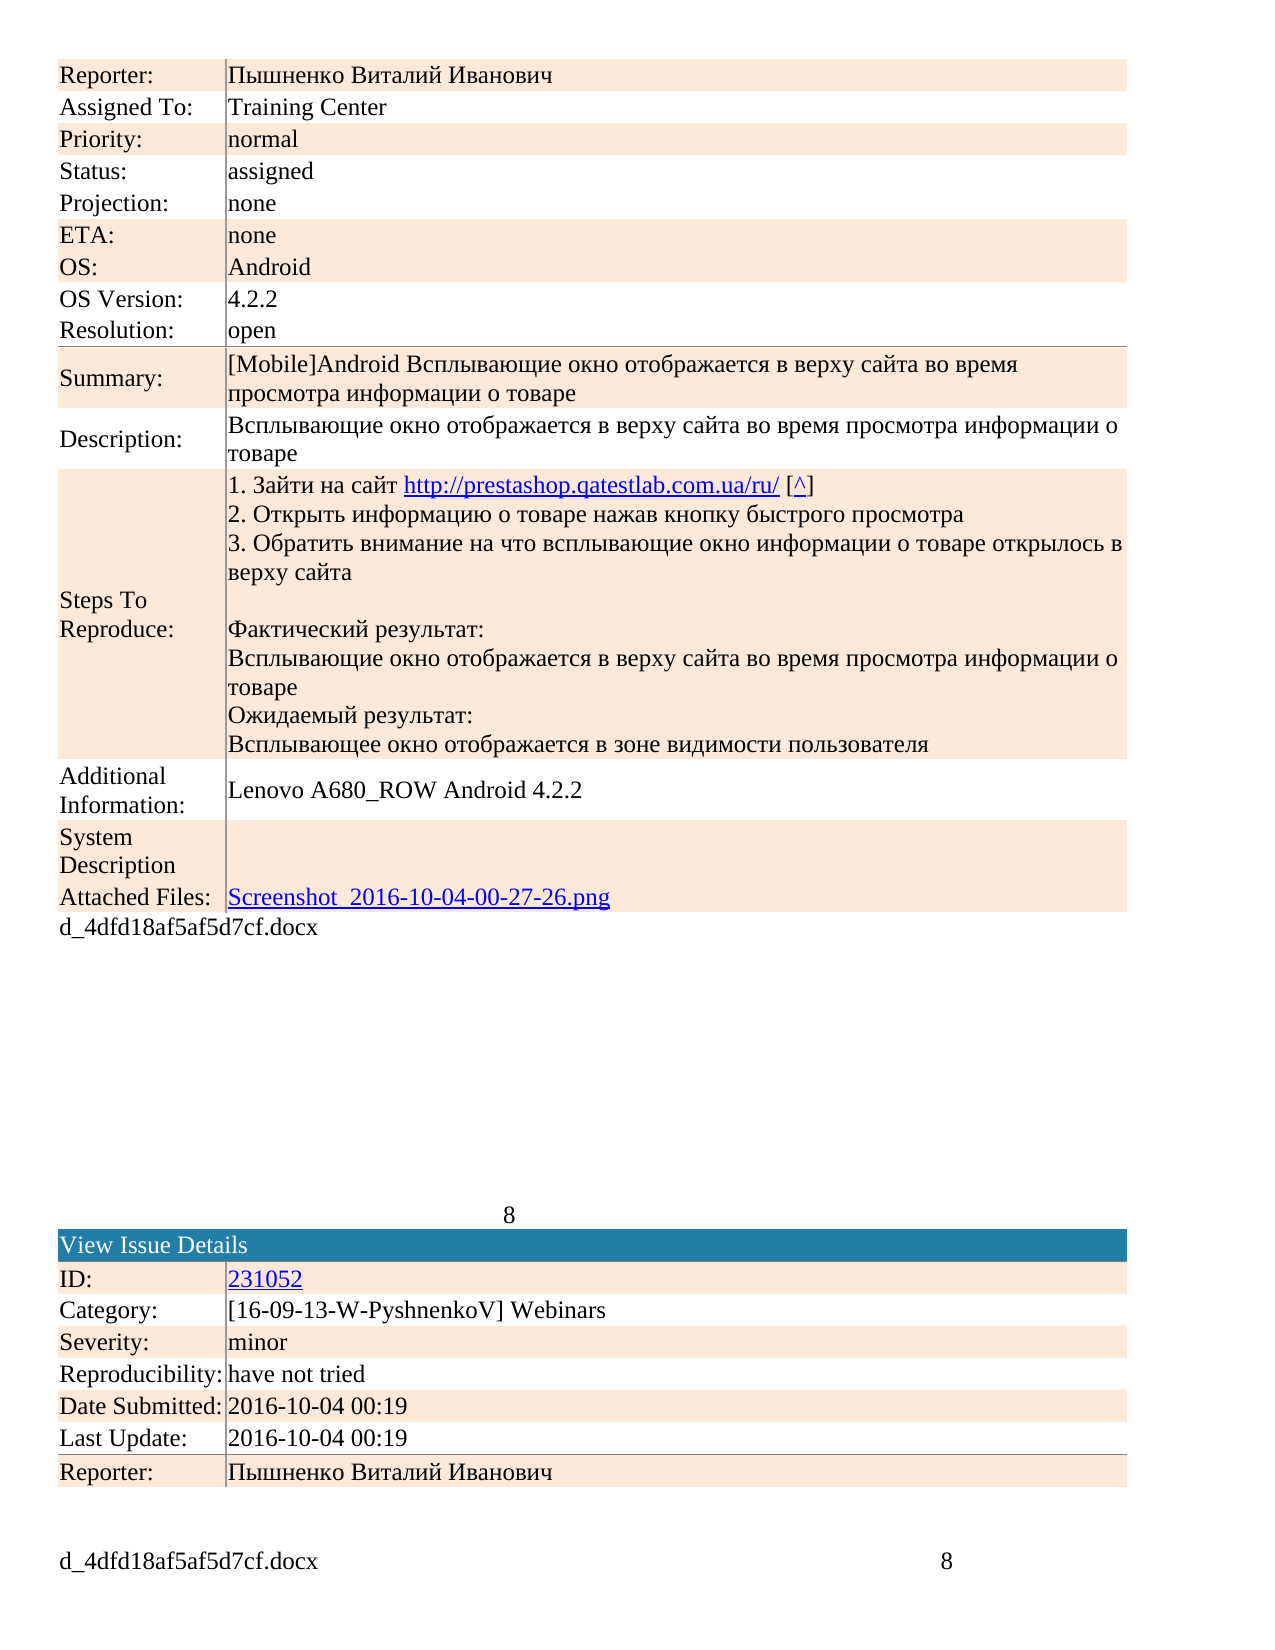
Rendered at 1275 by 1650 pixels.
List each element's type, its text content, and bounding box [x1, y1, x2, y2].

table_cell System Description [58, 820, 225, 881]
table_cell Reproducibility: [58, 1358, 225, 1390]
table_cell none [227, 219, 1127, 250]
table_cell Resolution: [58, 314, 225, 346]
table_cell 2016-10-04 00:19 [227, 1390, 1127, 1422]
table_cell Summary: [58, 348, 225, 408]
table_header View Issue Details [58, 1229, 1127, 1261]
table_cell Status: [58, 155, 225, 187]
table_cell Priority: [58, 123, 225, 155]
table_cell Reporter: [58, 59, 225, 91]
table_cell minor [227, 1326, 1127, 1358]
table_cell none [227, 187, 1127, 218]
table_cell [227, 820, 1127, 881]
table_cell open [227, 314, 1127, 346]
table_cell normal [227, 123, 1127, 155]
table_cell Description: [58, 408, 225, 469]
table_cell Screenshot_2016-10-04-00-27-26.png [227, 881, 1127, 912]
table_cell Всплывающие окно отображается в верху сайта во время просмотра информации о товаре [227, 408, 1127, 469]
table_cell Severity: [58, 1326, 225, 1358]
table_cell [Mobile]Android Всплывающие окно отображается в верху сайта во время просмотра информации о товаре [227, 348, 1127, 408]
table_cell have not tried [227, 1358, 1127, 1390]
table_cell Reporter: [58, 1455, 225, 1487]
table_cell Assigned To: [58, 91, 225, 123]
table_cell 2016-10-04 00:19 [227, 1422, 1127, 1453]
table_cell Category: [58, 1294, 225, 1326]
table_cell Projection: [58, 187, 225, 218]
table_cell ETA: [58, 219, 225, 250]
table_cell Пышненко Виталий Иванович [227, 59, 1127, 91]
table_cell assigned [227, 155, 1127, 187]
table_cell Additional Information: [58, 759, 225, 820]
table_cell Training Center [227, 91, 1127, 123]
table_cell Date Submitted: [58, 1390, 225, 1422]
table_cell [16-09-13-W-PyshnenkoV] Webinars [227, 1294, 1127, 1326]
table_cell Пышненко Виталий Иванович [227, 1455, 1127, 1487]
table_cell Android [227, 250, 1127, 282]
table_cell ID: [58, 1262, 225, 1294]
table_cell OS Version: [58, 282, 225, 314]
table_cell OS: [58, 250, 225, 282]
table_cell Last Update: [58, 1422, 225, 1453]
table_cell Lenovo A680_ROW Android 4.2.2 [227, 759, 1127, 820]
table_cell Attached Files: [58, 881, 225, 912]
table_cell Steps To Reproduce: [58, 469, 225, 759]
table_cell 231052 [227, 1262, 1127, 1294]
table_cell 1. Зайти на сайт http://prestashop.qatestlab.com.ua/ru/ [^] 2. Открыть информацию о товаре нажав кнопку быстрого просмотра 3. Обратить внимание на что всплывающие окно информации о товаре открылось в верху сайта Фактический результат: Всплывающие окно отображается в верху сайта во время просмотра информации о товаре Ожидаемый результат: Всплывающее окно отображается в зоне видимости пользователя [227, 469, 1127, 759]
table_cell 4.2.2 [227, 282, 1127, 314]
